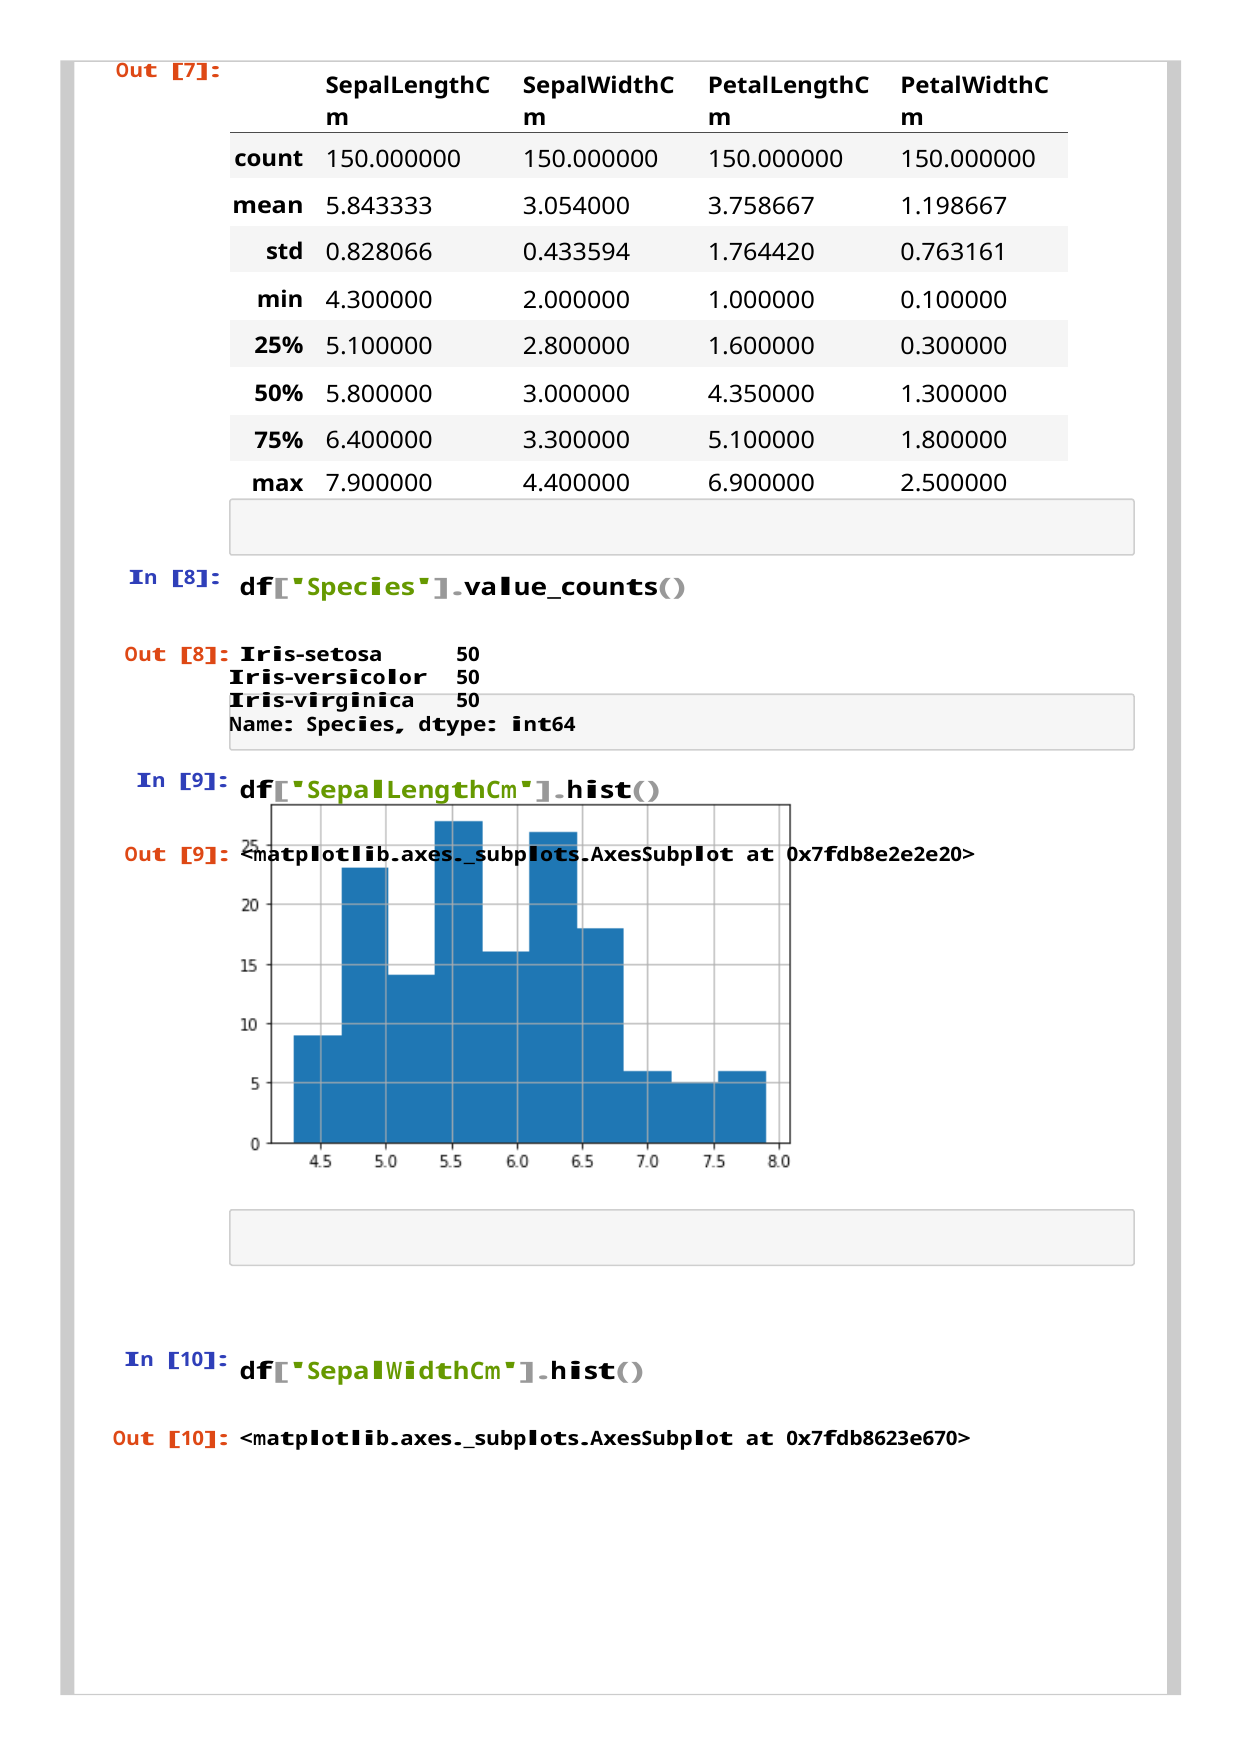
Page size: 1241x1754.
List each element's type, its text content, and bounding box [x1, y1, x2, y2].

text Out [9]: <matplotlib.axes._subplots.AxesSubplot at 0x7fdb8e2e2e20> [124, 841, 1201, 868]
text Iris-versicolor 50 [229, 666, 1201, 689]
text Out [7]: [48, 57, 221, 84]
picture [229, 795, 802, 841]
text In [8]: [48, 563, 221, 590]
text In [9]: [136, 766, 1201, 793]
text Out [10]: <matplotlib.axes._subplots.AxesSubplot at 0x7fdb8623e670> [112, 1424, 1201, 1452]
text Name: Species, dtype: int64 [229, 712, 1201, 736]
picture [229, 868, 802, 1180]
text In [10]: [124, 1345, 1201, 1372]
text Out [8]: Iris-setosa 50 [124, 642, 1201, 666]
text Iris-virginica 50 [229, 689, 1201, 712]
